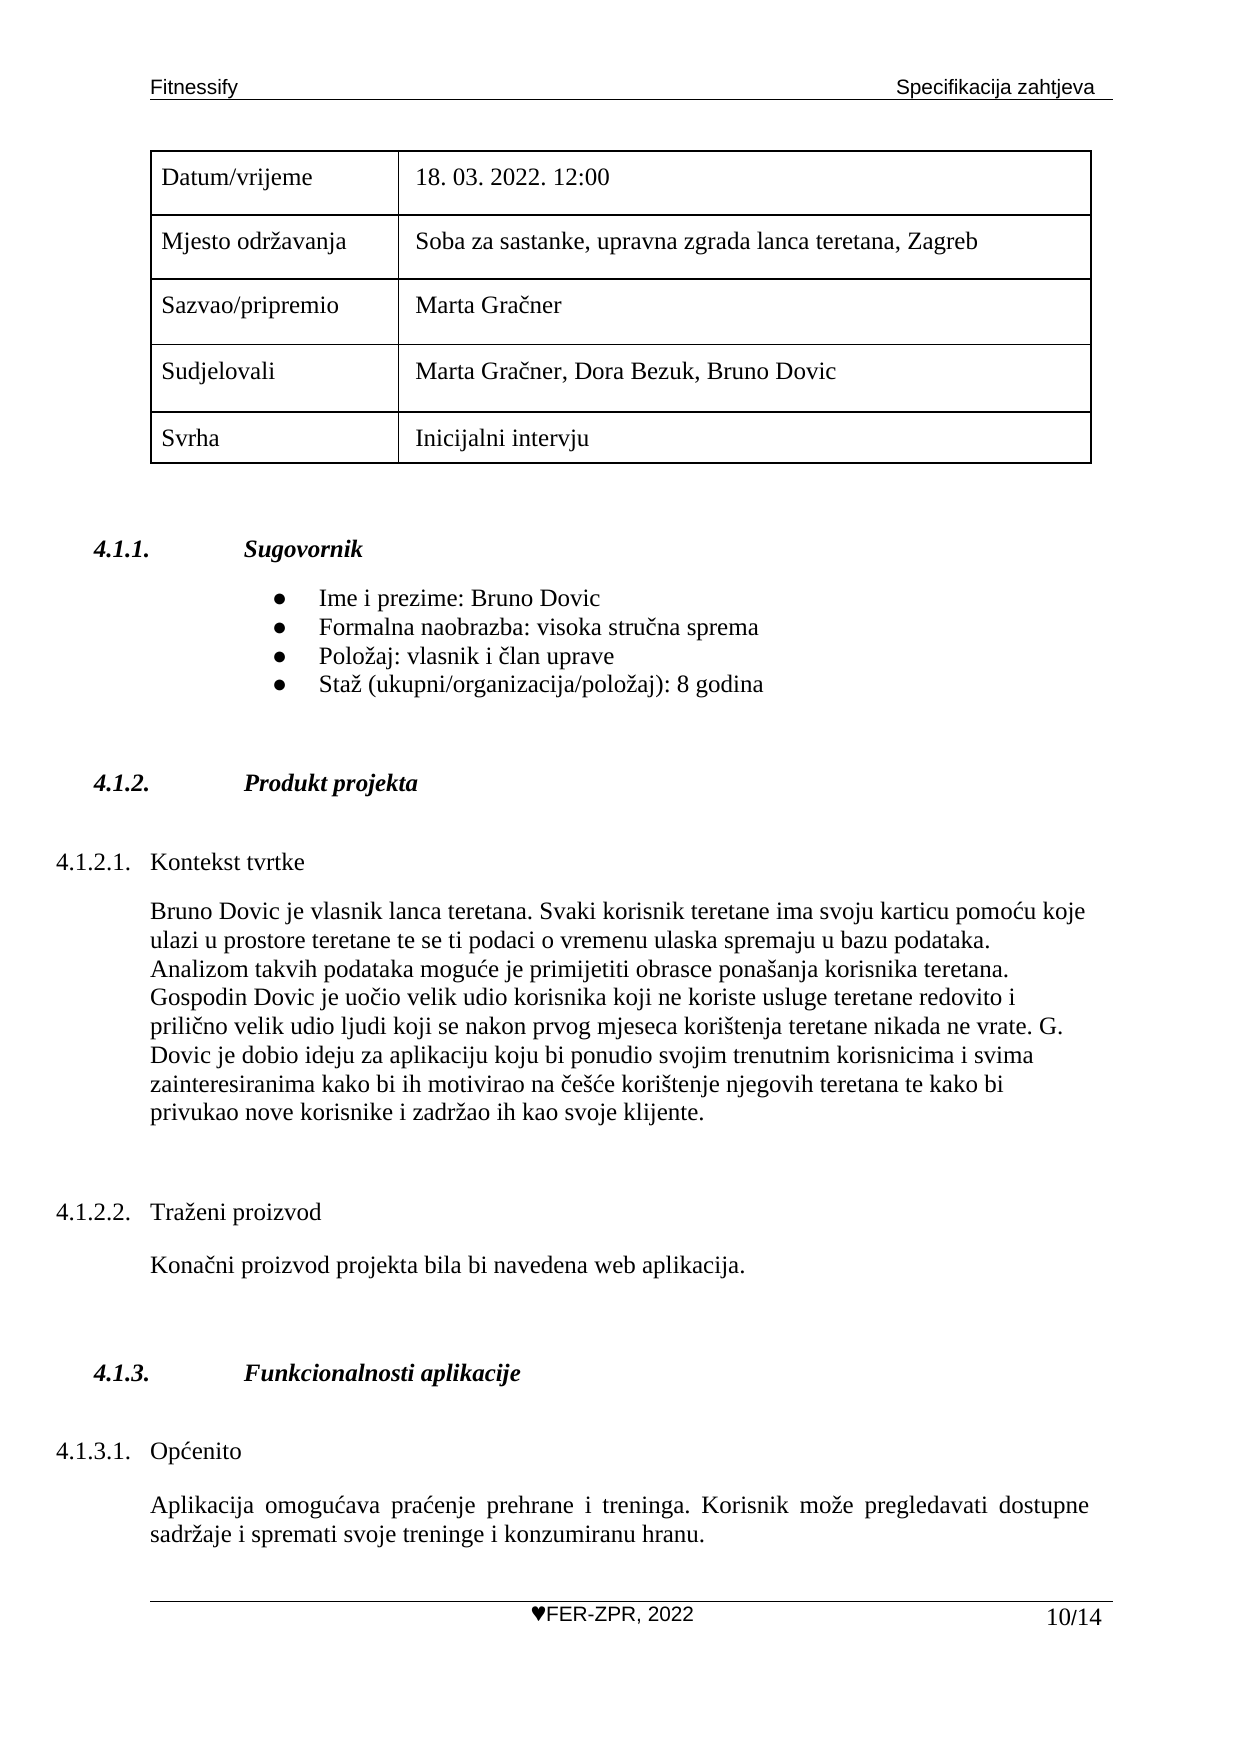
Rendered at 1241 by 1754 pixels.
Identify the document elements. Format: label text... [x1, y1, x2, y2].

text Konačni proizvod projekta bila bi navedena web aplikacija. [150, 1250, 1090, 1279]
table_cell Marta Gračner, Dora Bezuk, Bruno Dovic [399, 345, 1090, 411]
list Formalna naobrazba: visoka stručna sprema [272, 612, 1090, 641]
subtitle Traženi proizvod [56, 1197, 1090, 1225]
table_header 18. 03. 2022. 12:00 [399, 152, 1090, 214]
subtitle Općenito [56, 1436, 1090, 1465]
list Staž (ukupni/organizacija/položaj): 8 godina [272, 669, 1090, 698]
subtitle Produkt projekta [94, 768, 1090, 797]
table_cell Sudjelovali [152, 345, 398, 411]
subtitle Kontekst tvrtke [56, 847, 1090, 875]
subtitle Funkcionalnosti aplikacije [94, 1358, 1090, 1387]
table_cell Soba za sastanke, upravna zgrada lanca teretana, Zagreb [399, 216, 1090, 278]
text Aplikacija omogućava praćenje prehrane i treninga. Korisnik može pregledavati dostupne sadržaje i spremati svoje treninge i konzumiranu hranu. [150, 1490, 1090, 1547]
subtitle Sugovornik [94, 534, 1090, 562]
list Ime i prezime: Bruno Dovic [272, 583, 1090, 612]
table_cell Svrha [152, 413, 398, 462]
table_cell Sazvao/pripremio [152, 280, 398, 344]
table_cell Marta Gračner [399, 280, 1090, 344]
table_cell Inicijalni intervju [399, 413, 1090, 462]
table_cell Mjesto održavanja [152, 216, 398, 278]
table_header Datum/vrijeme [152, 152, 398, 214]
text Bruno Dovic je vlasnik lanca teretana. Svaki korisnik teretane ima svoju karticu pomoću koje ulazi u prostore teretane te se ti podaci o vremenu ulaska spremaju u bazu podataka. Analizom takvih podataka moguće je primijetiti obrasce ponašanja korisnika teretana. Gospodin Dovic je uočio velik udio korisnika koji ne koriste usluge teretane redovito i prilično velik udio ljudi koji se nakon prvog mjeseca korištenja teretane nikada ne vrate. G. Dovic je dobio ideju za aplikaciju koju bi ponudio svojim trenutnim korisnicima i svima zainteresiranima kako bi ih motivirao na češće korištenje njegovih teretana te kako bi privukao nove korisnike i zadržao ih kao svoje klijente. [150, 896, 1090, 1126]
list Položaj: vlasnik i član uprave [272, 641, 1090, 669]
